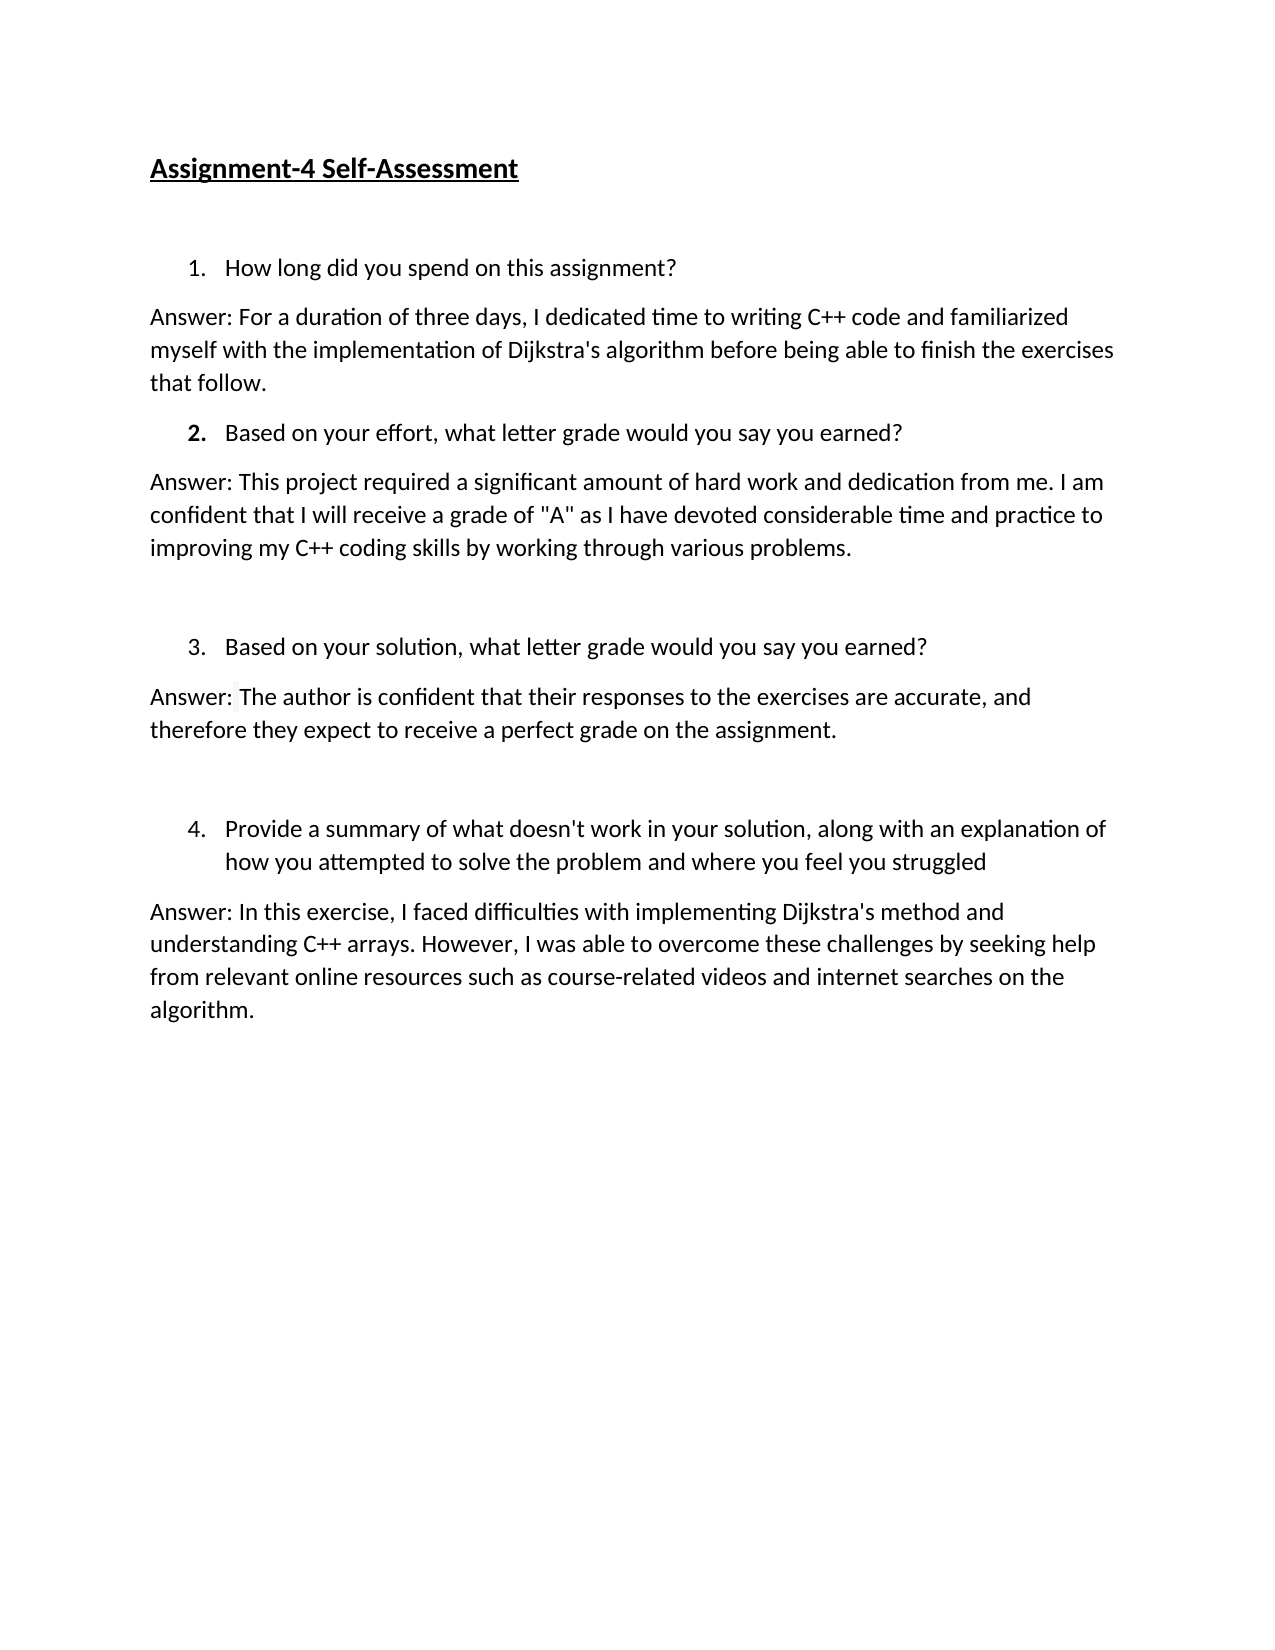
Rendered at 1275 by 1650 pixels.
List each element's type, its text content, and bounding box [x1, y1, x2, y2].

list Based on your effort, what letter grade would you say you earned? [187, 417, 1125, 447]
list How long did you spend on this assignment? [187, 252, 1125, 282]
list Based on your solution, what letter grade would you say you earned? [187, 632, 1125, 662]
list Provide a summary of what doesn't work in your solution, along with an explanation of how you attempted to solve the problem and where you feel you struggled [187, 813, 1125, 877]
text Answer: For a duration of three days, I dedicated time to writing C++ code and familiarized myself with the implementation of Dijkstra's algorithm before being able to finish the exercises that follow. [150, 302, 1125, 398]
text Answer: This project required a significant amount of hard work and dedication from me. I am confident that I will receive a grade of "A" as I have devoted considerable time and practice to improving my C++ coding skills by working through various problems. [150, 467, 1125, 563]
text Answer: In this exercise, I faced difficulties with implementing Dijkstra's method and understanding C++ arrays. However, I was able to overcome these challenges by seeking help from relevant online resources such as course-related videos and internet searches on the algorithm. [150, 896, 1125, 1025]
text Answer: The author is confident that their responses to the exercises are accurate, and therefore they expect to receive a perfect grade on the assignment. [150, 681, 1125, 744]
text Assignment-4 Self-Assessment [150, 150, 1125, 186]
